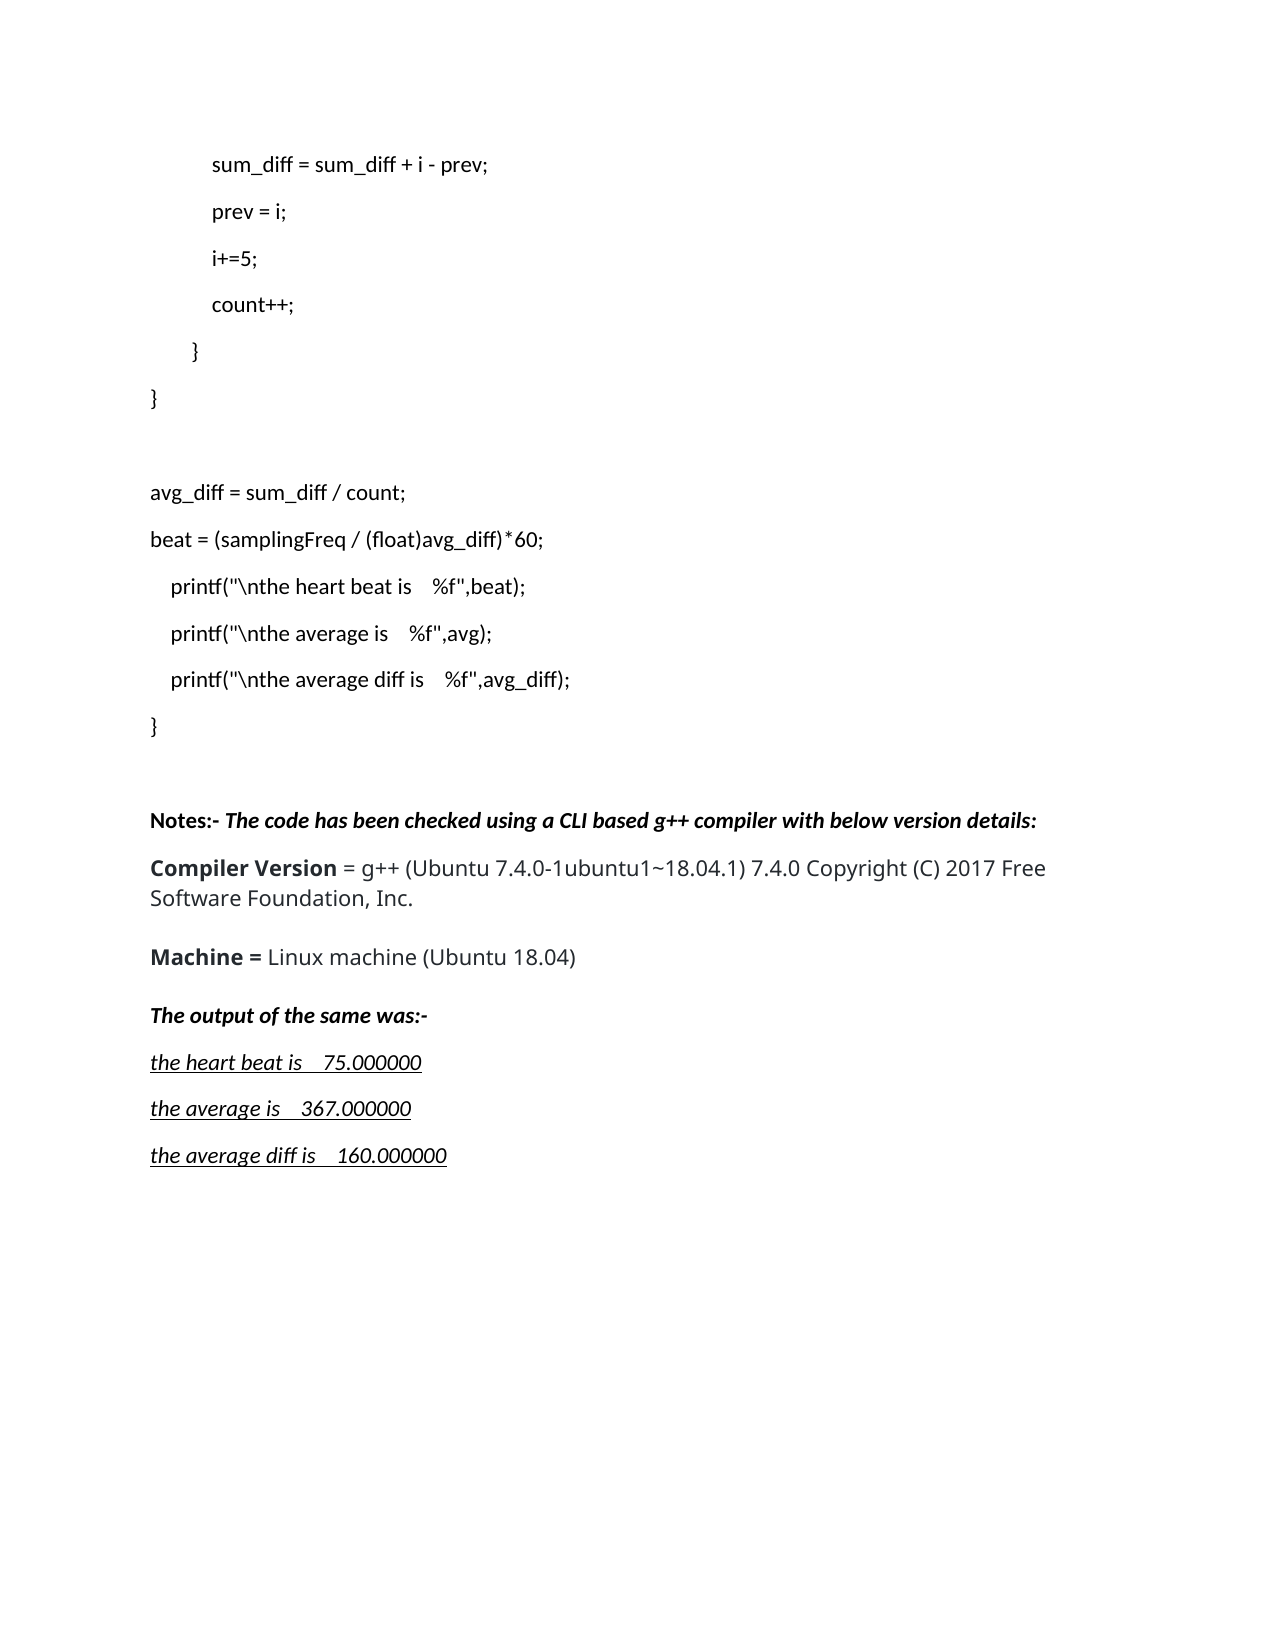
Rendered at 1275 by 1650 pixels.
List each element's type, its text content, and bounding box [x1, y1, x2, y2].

text prev = i; [150, 197, 1125, 225]
text Machine = Linux machine (Ubuntu 18.04) [150, 942, 1125, 972]
text Compiler Version = g++ (Ubuntu 7.4.0-1ubuntu1~18.04.1) 7.4.0 Copyright (C) 2017 Free Software Foundation, Inc. [150, 853, 1125, 913]
text Notes:- The code has been checked using a CLI based g++ compiler with below version details: [150, 806, 1125, 834]
text avg_diff = sum_diff / count; [150, 478, 1125, 506]
text } [150, 337, 1125, 366]
text } [150, 384, 1125, 412]
text the average is 367.000000 [150, 1094, 1125, 1123]
text printf("\nthe average diff is %f",avg_diff); [150, 666, 1125, 694]
text printf("\nthe heart beat is %f",beat); [150, 572, 1125, 600]
text beat = (samplingFreq / (float)avg_diff)*60; [150, 525, 1125, 553]
text i+=5; [150, 244, 1125, 272]
text } [150, 712, 1125, 741]
text sum_diff = sum_diff + i - prev; [150, 150, 1125, 178]
text The output of the same was:- [150, 1001, 1125, 1029]
text the heart beat is 75.000000 [150, 1048, 1125, 1076]
text the average diff is 160.000000 [150, 1141, 1125, 1169]
text printf("\nthe average is %f",avg); [150, 619, 1125, 647]
text count++; [150, 291, 1125, 319]
